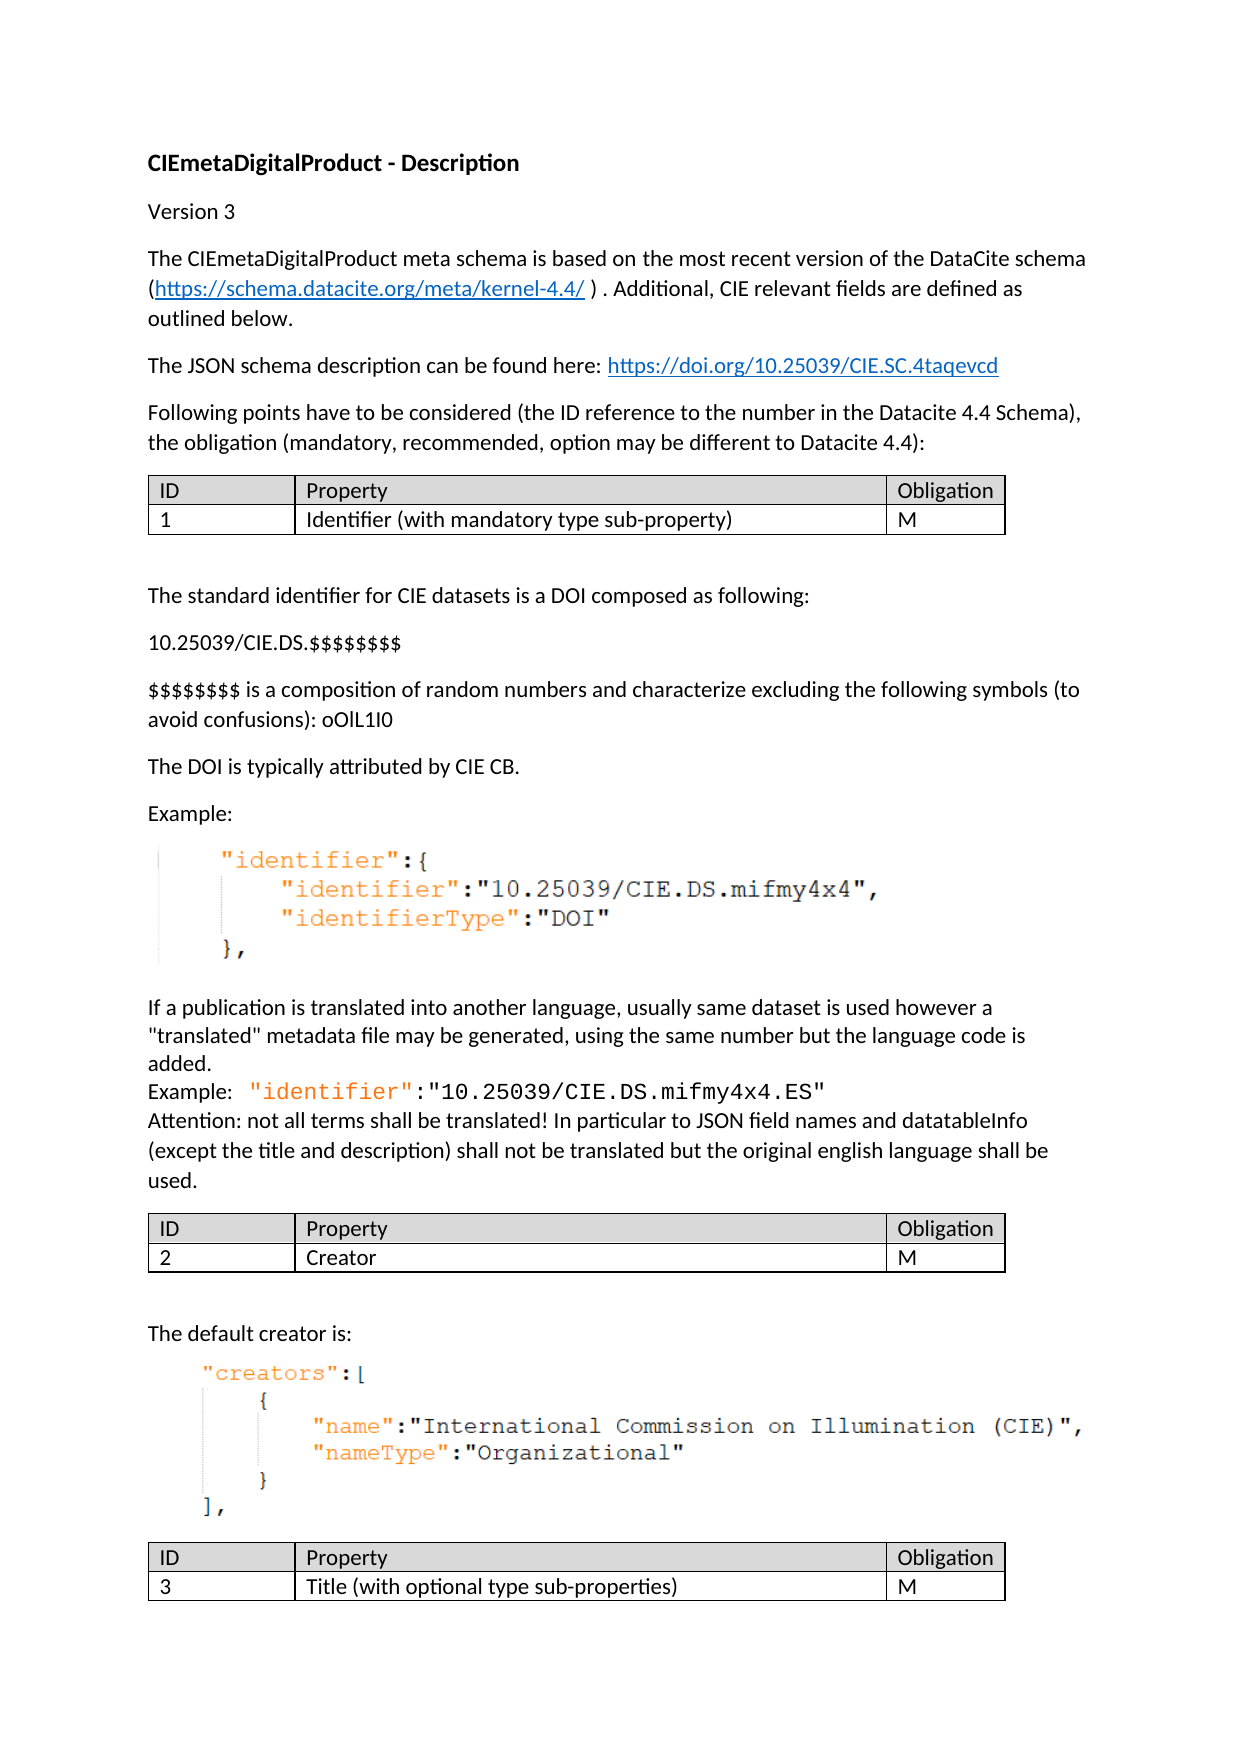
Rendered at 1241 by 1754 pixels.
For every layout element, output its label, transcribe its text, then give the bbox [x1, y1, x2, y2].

table_header Property [296, 1543, 886, 1571]
table_cell 2 [149, 1244, 294, 1271]
table_cell 3 [149, 1572, 294, 1600]
table_cell Creator [296, 1244, 886, 1271]
text Example: [148, 799, 1093, 827]
table_cell Title (with optional type sub-properties) [296, 1572, 886, 1600]
table_header Obligation [887, 476, 1004, 504]
text $$$$$$$$ is a composition of random numbers and characterize excluding the following symbols (to avoid confusions): oOlL1I0 [148, 675, 1093, 733]
table_header Property [296, 476, 886, 504]
text Example: "identifier":"10.25039/CIE.DS.mifmy4x4.ES" [148, 1077, 1093, 1106]
text The JSON schema description can be found here: https://doi.org/10.25039/CIE.SC.4taqevcd [148, 351, 1093, 379]
table_cell M [887, 505, 1004, 533]
text Following points have to be considered (the ID reference to the number in the Datacite 4.4 Schema), the obligation (mandatory, recommended, option may be different to Datacite 4.4): [148, 398, 1093, 456]
text The standard identifier for CIE datasets is a DOI composed as following: [148, 581, 1093, 609]
table_header Obligation [887, 1214, 1004, 1242]
table_header Obligation [887, 1543, 1004, 1571]
picture [147, 1366, 1093, 1523]
table_header Property [296, 1214, 886, 1242]
text Attention: not all terms shall be translated! In particular to JSON field names and datatableInfo (except the title and description) shall not be translated but the original english language shall be used. [148, 1106, 1093, 1194]
table_cell M [887, 1244, 1004, 1271]
text 10.25039/CIE.DS.$$$$$$$$ [148, 628, 1093, 656]
table_cell 1 [149, 505, 294, 533]
picture [157, 846, 887, 965]
table_header ID [149, 476, 294, 504]
text The CIEmetaDigitalProduct meta schema is based on the most recent version of the DataCite schema (https://schema.datacite.org/meta/kernel-4.4/ ) . Additional, CIE relevant fields are defined as outlined below. [148, 244, 1093, 332]
table_cell M [887, 1572, 1004, 1600]
table_header ID [149, 1214, 294, 1242]
text CIEmetaDigitalProduct - Description [148, 148, 1093, 178]
text The DOI is typically attributed by CIE CB. [148, 752, 1093, 780]
text The default creator is: [148, 1319, 1093, 1347]
text Version 3 [148, 197, 1093, 225]
table_cell Identifier (with mandatory type sub-property) [296, 505, 886, 533]
text If a publication is translated into another language, usually same dataset is used however a "translated" metadata file may be generated, using the same number but the language code is added. [148, 993, 1093, 1077]
table_header ID [149, 1543, 294, 1571]
